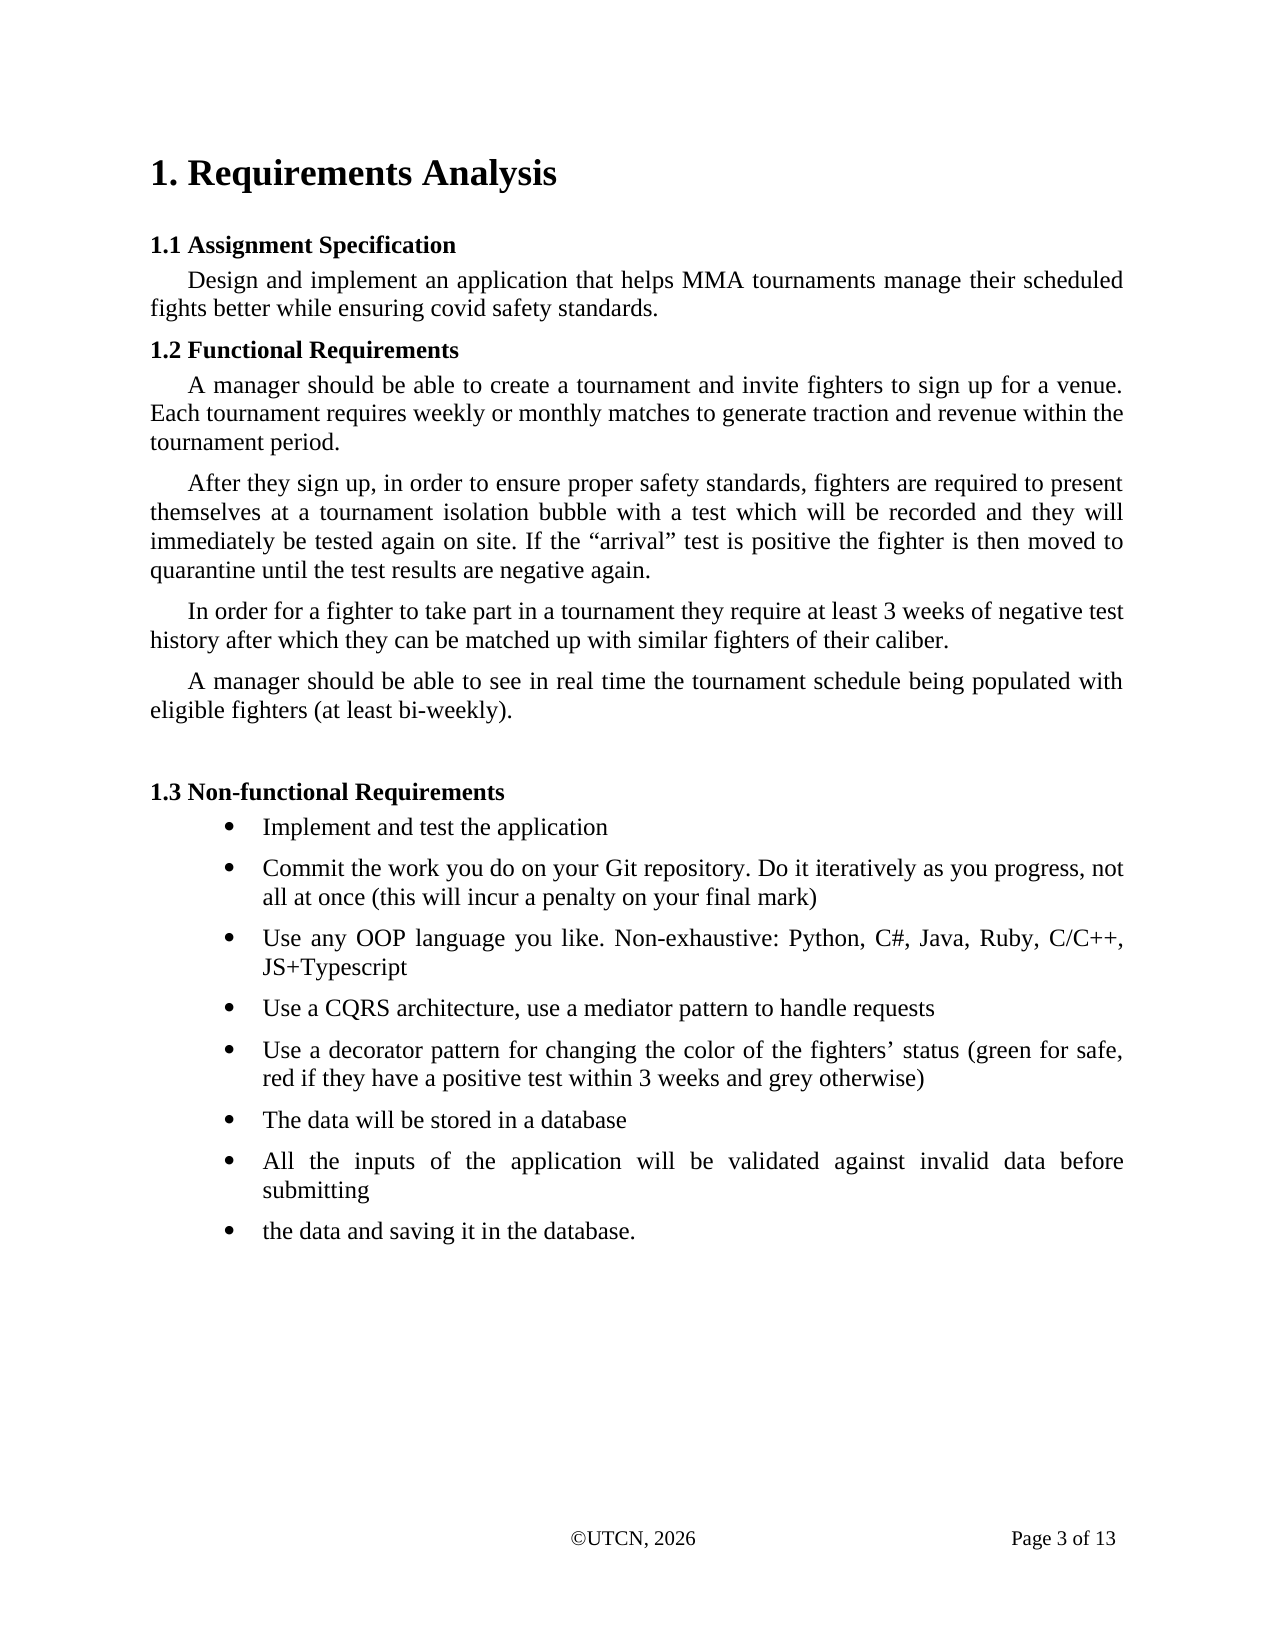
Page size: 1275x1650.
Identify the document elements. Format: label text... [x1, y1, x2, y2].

text Design and implement an application that helps MMA tournaments manage their scheduled fights better while ensuring covid safety standards. [150, 265, 1125, 322]
subtitle Assignment Specification [150, 230, 1125, 258]
text A manager should be able to create a tournament and invite fighters to sign up for a venue. Each tournament requires weekly or monthly matches to generate traction and revenue within the tournament period. [150, 370, 1125, 456]
list the data and saving it in the database. [225, 1216, 1125, 1245]
list Implement and test the application [225, 812, 1125, 841]
list The data will be stored in a database [225, 1105, 1125, 1133]
subtitle Functional Requirements [150, 335, 1125, 363]
list Commit the work you do on your Git repository. Do it iteratively as you progress, not all at once (this will incur a penalty on your final mark) [225, 853, 1125, 911]
text In order for a fighter to take part in a tournament they require at least 3 weeks of negative test history after which they can be matched up with similar fighters of their caliber. [150, 596, 1125, 653]
list All the inputs of the application will be validated against invalid data before submitting [225, 1146, 1125, 1203]
list Use any OOP language you like. Non-exhaustive: Python, C#, Java, Ruby, C/C++, JS+Typescript [225, 923, 1125, 981]
title 1. Requirements Analysis [150, 150, 1125, 193]
text A manager should be able to see in real time the tournament schedule being populated with eligible fighters (at least bi-weekly). [150, 666, 1125, 723]
subtitle Non-functional Requirements [150, 777, 1125, 806]
list Use a decorator pattern for changing the color of the fighters’ status (green for safe, red if they have a positive test within 3 weeks and grey otherwise) [225, 1035, 1125, 1092]
text After they sign up, in order to ensure proper safety standards, fighters are required to present themselves at a tournament isolation bubble with a test which will be recorded and they will immediately be tested again on site. If the “arrival” test is positive the fighter is then moved to quarantine until the test results are negative again. [150, 468, 1125, 583]
list Use a CQRS architecture, use a mediator pattern to handle requests [225, 993, 1125, 1022]
